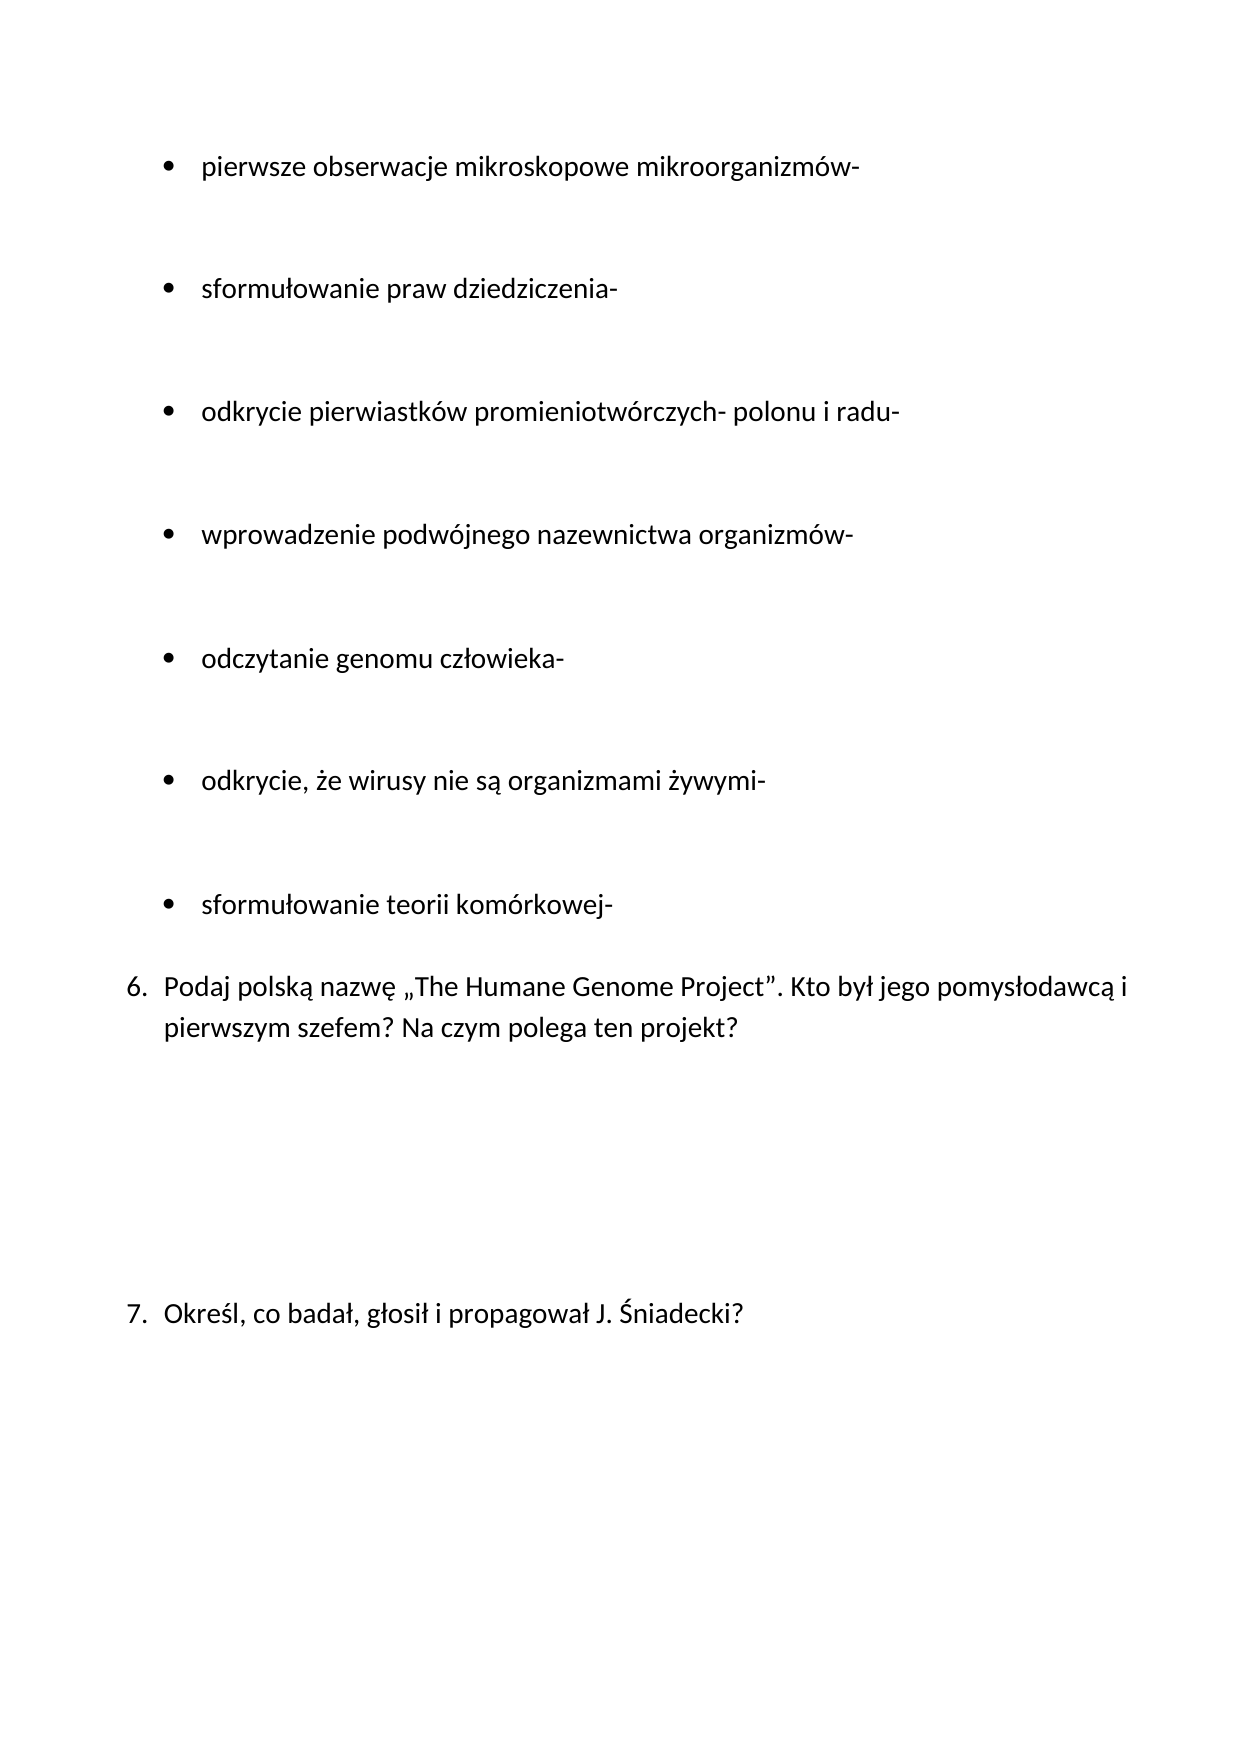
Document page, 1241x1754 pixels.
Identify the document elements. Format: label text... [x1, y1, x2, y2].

list pierwsze obserwacje mikroskopowe mikroorganizmów- [164, 148, 1152, 183]
list sformułowanie teorii komórkowej- [164, 886, 1152, 922]
list odczytanie genomu człowieka- [164, 640, 1152, 675]
list Podaj polską nazwę „The Humane Genome Project”. Kto był jego pomysłodawcą i pierwszym szefem? Na czym polega ten projekt? [126, 968, 1152, 1044]
list odkrycie, że wirusy nie są organizmami żywymi- [164, 762, 1152, 798]
list Określ, co badał, głosił i propagował J. Śniadecki? [126, 1295, 1152, 1331]
list sformułowanie praw dziedziczenia- [164, 271, 1152, 306]
list wprowadzenie podwójnego nazewnictwa organizmów- [164, 516, 1152, 552]
list odkrycie pierwiastków promieniotwórczych- polonu i radu- [164, 393, 1152, 429]
